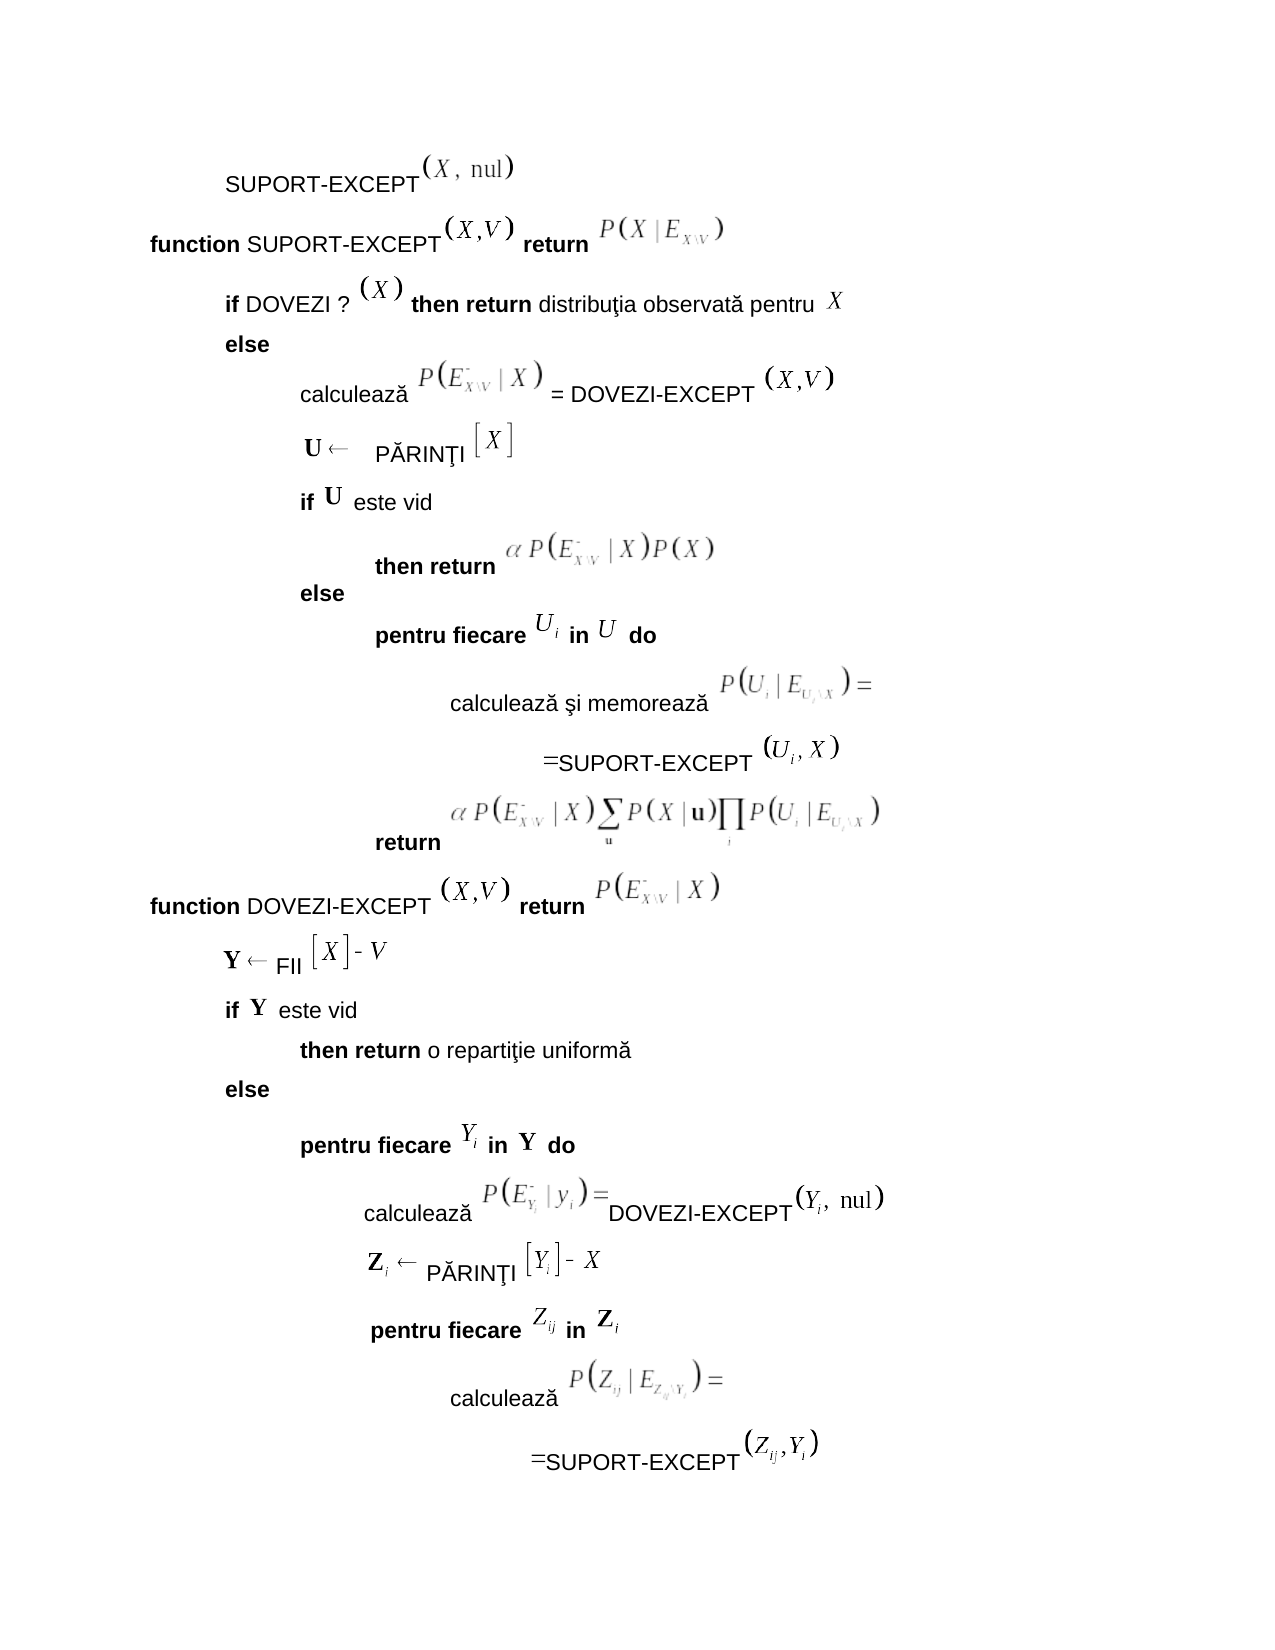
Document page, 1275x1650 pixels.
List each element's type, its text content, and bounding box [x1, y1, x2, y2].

text calculează [187, 1357, 1125, 1412]
text else [187, 580, 1125, 606]
text pentru fiecare in do [187, 606, 1125, 648]
text if este vid [187, 992, 1125, 1024]
text SUPORT-EXCEPT [150, 1425, 1125, 1475]
text pentru fiecare in do [187, 1116, 1125, 1158]
text FII [187, 932, 1125, 979]
text calculează = DOVEZI-EXCEPT [150, 357, 1125, 407]
text function DOVEZI-EXCEPT return [150, 869, 1125, 919]
text SUPORT-EXCEPT [187, 729, 1125, 777]
text PĂRINŢI [187, 1239, 1125, 1286]
text then return o repartiţie uniformă [187, 1037, 1125, 1063]
text else [150, 331, 1125, 357]
text if DOVEZI ? then return distribuţia observată pentru [150, 270, 1125, 317]
text then return [187, 529, 1125, 580]
text else [187, 1076, 1125, 1103]
text return [150, 790, 1125, 856]
text pentru fiecare in [187, 1299, 1125, 1343]
text PĂRINŢI [187, 420, 1125, 467]
text function SUPORT-EXCEPT return [150, 210, 1125, 257]
text if este vid [187, 481, 1125, 515]
text SUPORT-EXCEPT [150, 150, 1125, 197]
text calculează şi memorează [187, 662, 1125, 716]
text calculează DOVEZI-EXCEPT [187, 1171, 1125, 1226]
